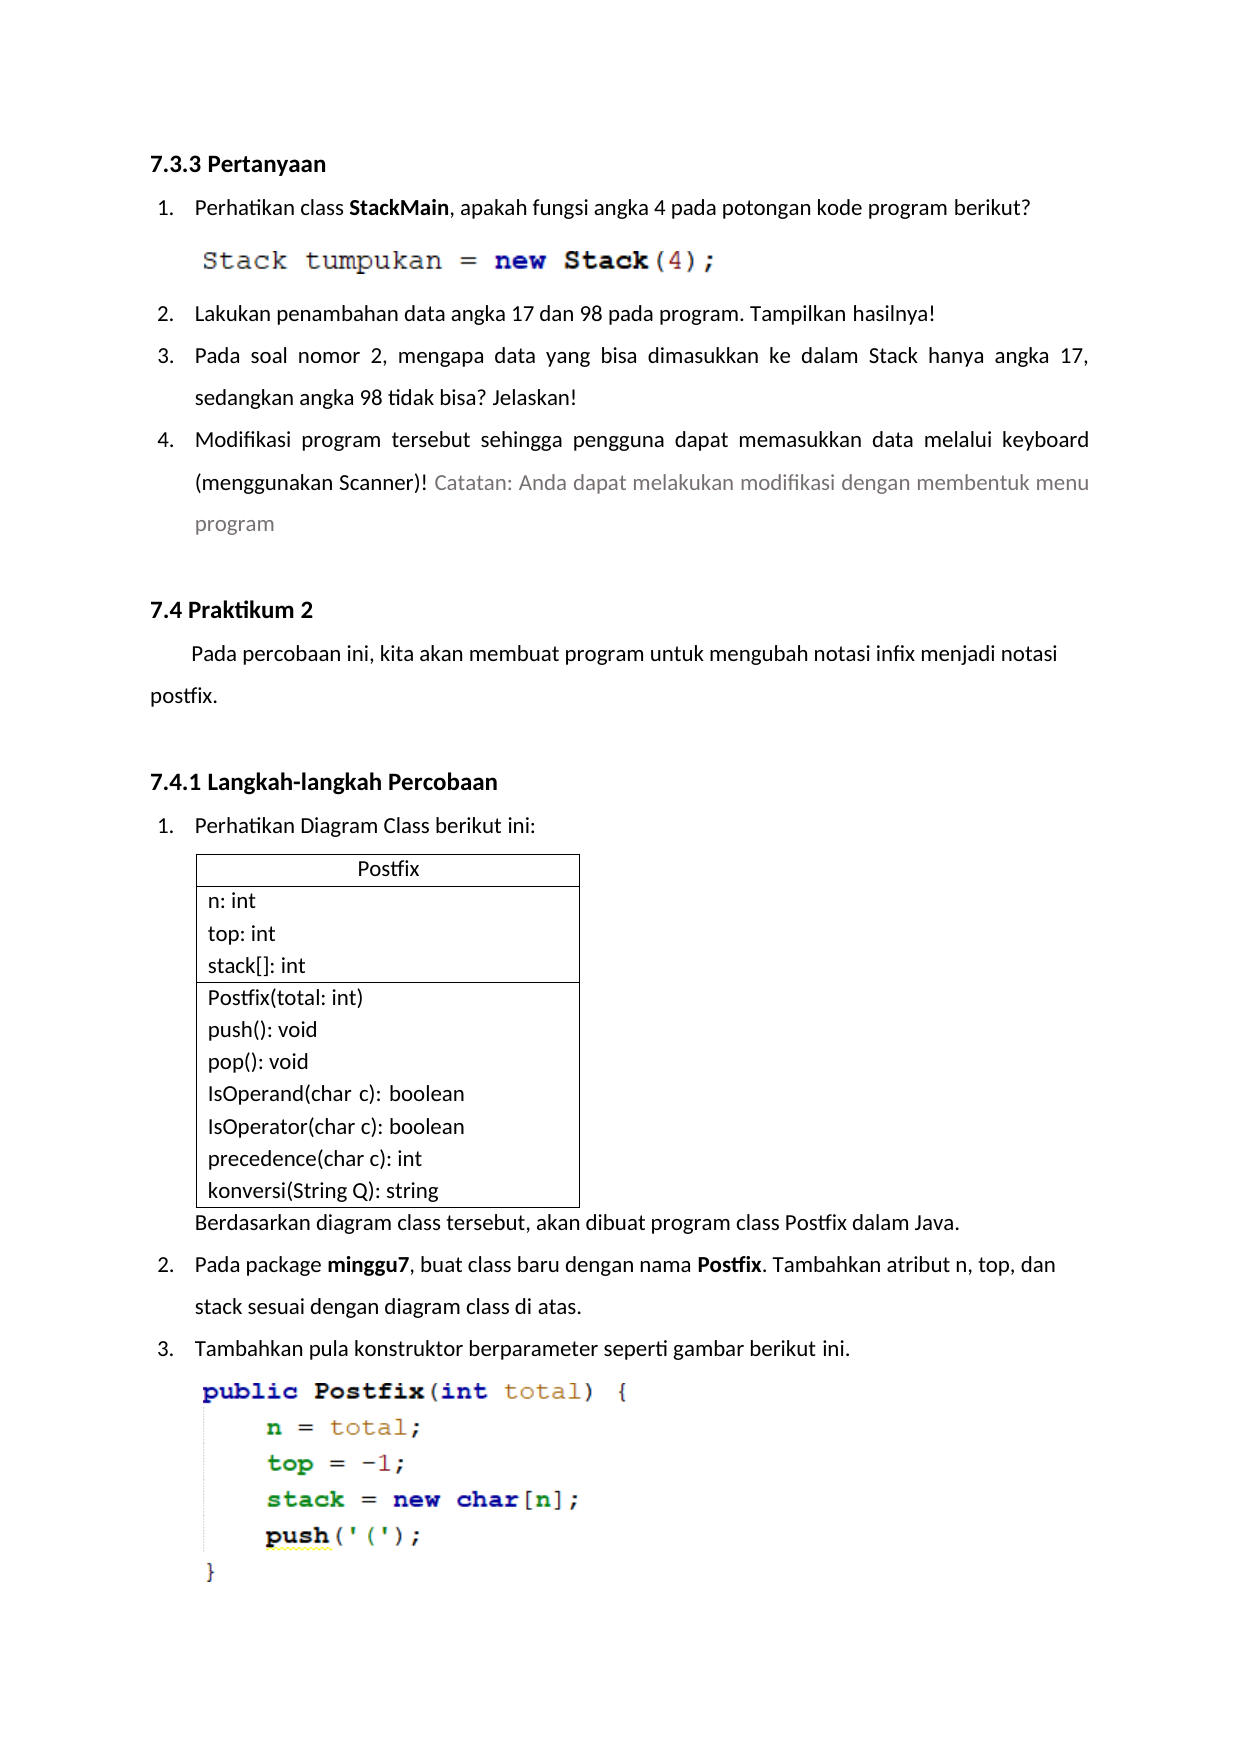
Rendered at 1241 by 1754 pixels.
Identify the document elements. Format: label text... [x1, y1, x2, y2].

text Pada percobaan ini, kita akan membuat program untuk mengubah notasi infix menjadi notasi postfix. [150, 639, 1126, 709]
table_cell n: int top: int stack[]: int [197, 887, 579, 982]
list Perhatikan Diagram Class berikut ini: [157, 811, 1136, 839]
subtitle Langkah-langkah Percobaan [150, 766, 1136, 796]
list Pada soal nomor 2, mengapa data yang bisa dimasukkan ke dalam Stack hanya angka 17, sedangkan angka 98 tidak bisa? Jelaskan! [157, 342, 1091, 412]
subtitle Praktikum 2 [150, 594, 1136, 624]
list Tambahkan pula konstruktor berparameter seperti gambar berikut ini. [157, 1334, 1136, 1362]
table_cell Postfix(total: int) push(): void pop(): void IsOperand(char c): boolean IsOperator(char c): boolean precedence(char c): int konversi(String Q): string [197, 983, 579, 1207]
subtitle Pertanyaan [150, 148, 1136, 178]
list Pada package minggu7, buat class baru dengan nama Postfix. Tambahkan atribut n, top, dan stack sesuai dengan diagram class di atas. [157, 1250, 1091, 1320]
table_header Postfix [197, 855, 579, 886]
list Perhatikan class StackMain, apakah fungsi angka 4 pada potongan kode program berikut? [157, 193, 1136, 222]
picture [203, 251, 714, 274]
text Berdasarkan diagram class tersebut, akan dibuat program class Postfix dalam Java. [194, 1208, 1136, 1236]
picture [203, 1383, 626, 1582]
list Lakukan penambahan data angka 17 dan 98 pada program. Tampilkan hasilnya! [157, 299, 1136, 327]
list Modifikasi program tersebut sehingga pengguna dapat memasukkan data melalui keyboard (menggunakan Scanner)! Catatan: Anda dapat melakukan modifikasi dengan membentuk menu program [157, 426, 1091, 538]
